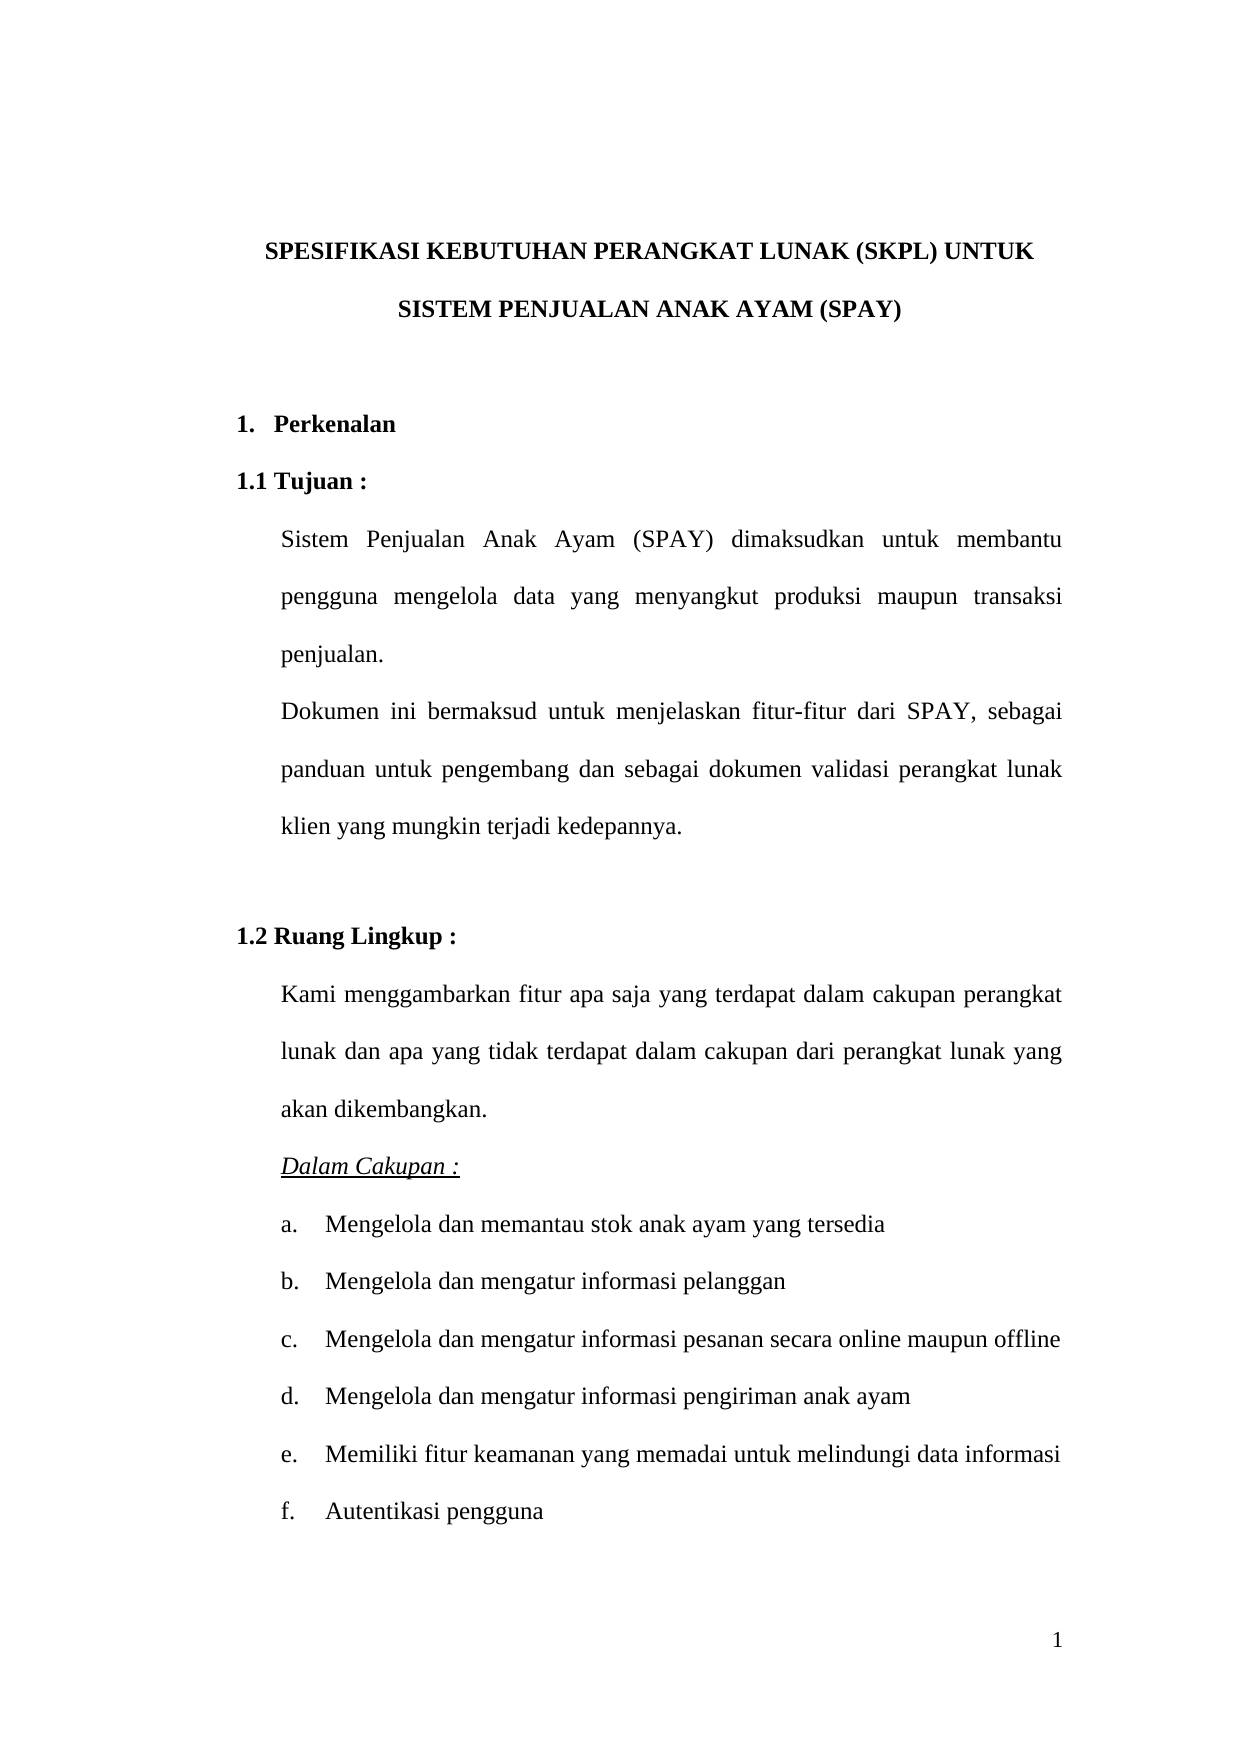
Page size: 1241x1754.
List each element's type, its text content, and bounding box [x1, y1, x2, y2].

list Mengelola dan mengatur informasi pengiriman anak ayam [281, 1381, 1063, 1410]
text Dalam Cakupan : [281, 1151, 1063, 1180]
text SISTEM PENJUALAN ANAK AYAM (SPAY) [236, 294, 1063, 322]
list Mengelola dan mengatur informasi pesanan secara online maupun offline [281, 1324, 1063, 1353]
text 1.2 Ruang Lingkup : [236, 921, 1063, 950]
list Memiliki fitur keamanan yang memadai untuk melindungi data informasi [281, 1439, 1063, 1468]
list Autentikasi pengguna [281, 1496, 1063, 1525]
text 1. Perkenalan [236, 409, 1063, 437]
list Mengelola dan mengatur informasi pelanggan [281, 1266, 1063, 1295]
text Kami menggambarkan fitur apa saja yang terdapat dalam cakupan perangkat lunak dan apa yang tidak terdapat dalam cakupan dari perangkat lunak yang akan dikembangkan. [281, 979, 1063, 1123]
text Sistem Penjualan Anak Ayam (SPAY) dimaksudkan untuk membantu pengguna mengelola data yang menyangkut produksi maupun transaksi penjualan. [281, 524, 1063, 667]
text SPESIFIKASI KEBUTUHAN PERANGKAT LUNAK (SKPL) UNTUK [236, 236, 1063, 265]
text 1.1 Tujuan : [236, 466, 1063, 495]
text Dokumen ini bermaksud untuk menjelaskan fitur-fitur dari SPAY, sebagai panduan untuk pengembang dan sebagai dokumen validasi perangkat lunak klien yang mungkin terjadi kedepannya. [281, 696, 1063, 840]
list Mengelola dan memantau stok anak ayam yang tersedia [281, 1209, 1063, 1238]
